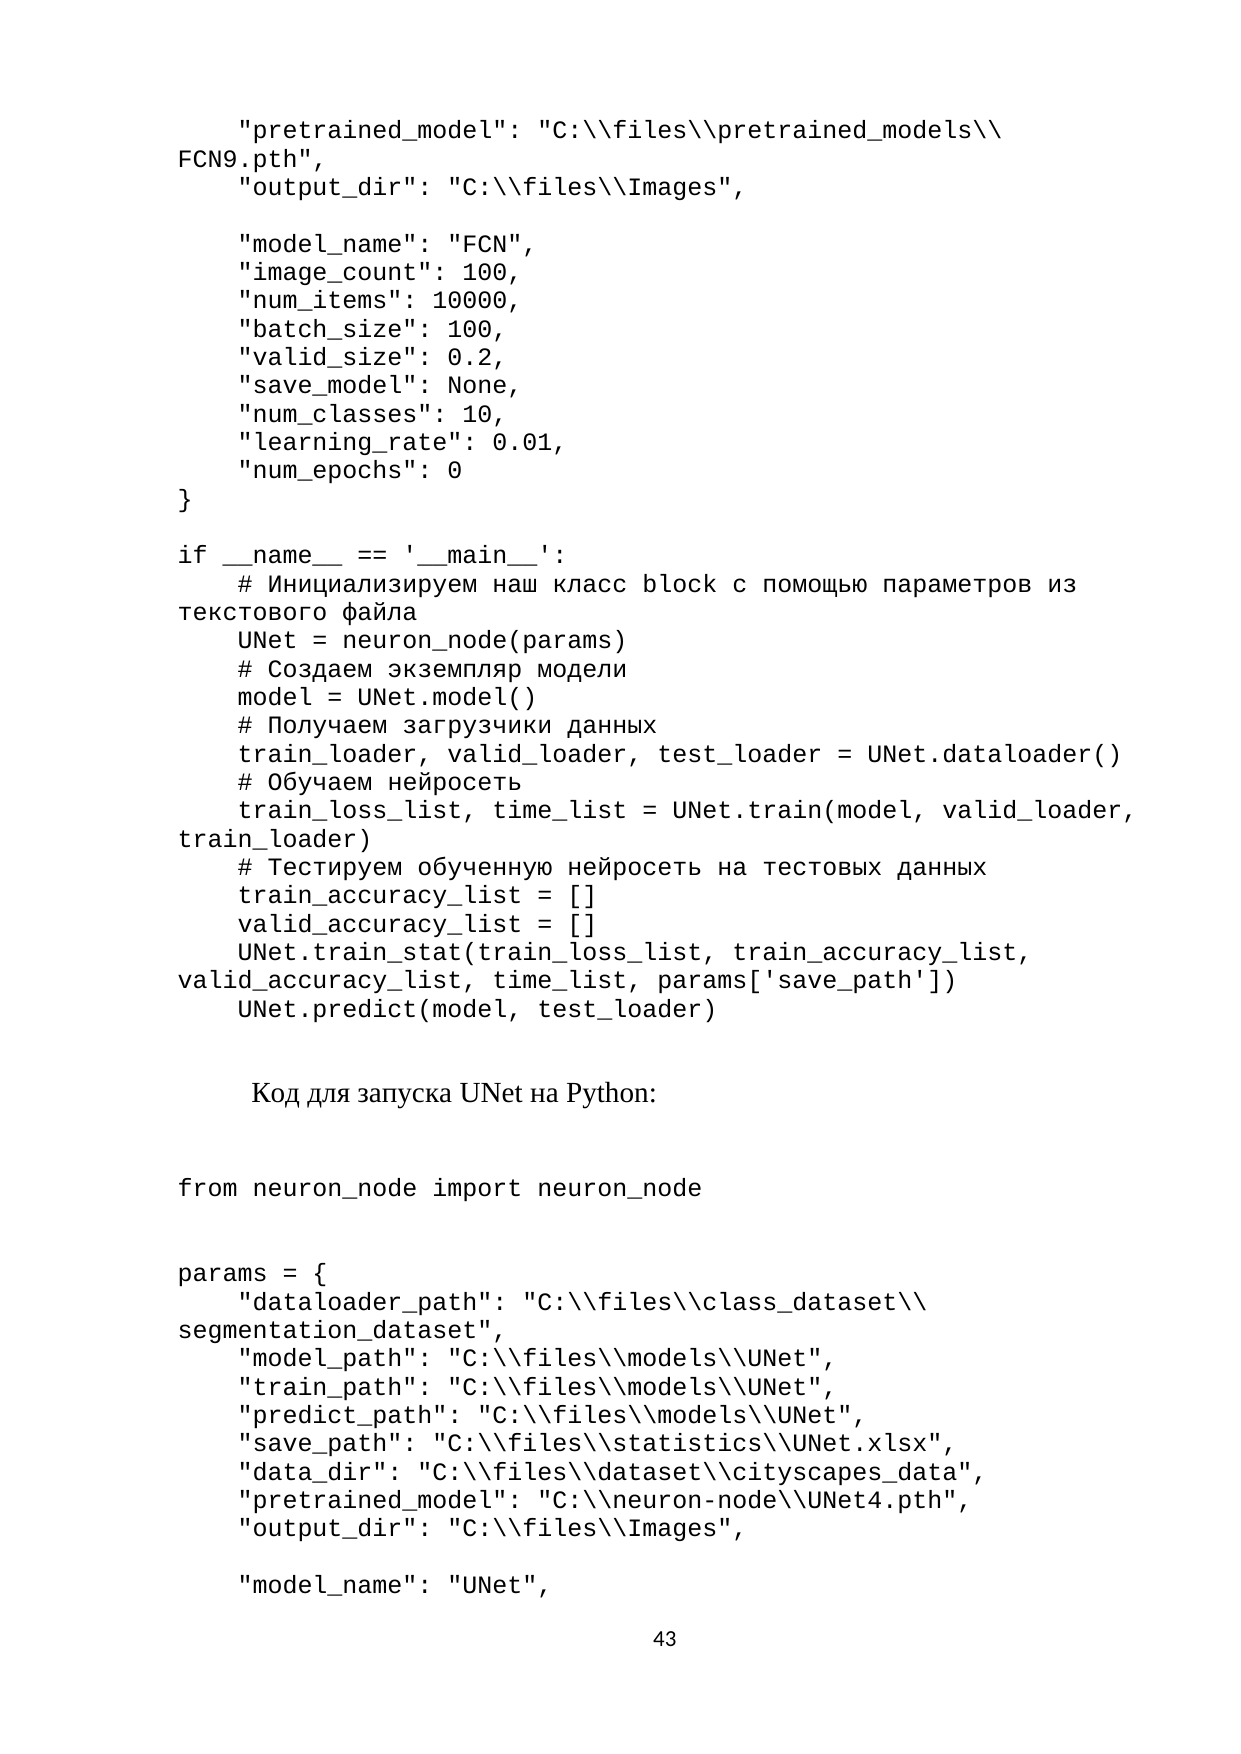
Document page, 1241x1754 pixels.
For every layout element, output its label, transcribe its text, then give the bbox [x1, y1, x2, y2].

text Код для запуска UNet на Python: [177, 1075, 1152, 1109]
text "output_dir": "C:\\files\\Images", [177, 175, 1152, 203]
text # Инициализируем наш класс block с помощью параметров из текстового файла [177, 571, 1152, 628]
text "pretrained_model": "C:\\neuron-node\\UNet4.pth", [177, 1487, 1152, 1516]
text # Обучаем нейросеть [177, 770, 1152, 798]
text "num_epochs": 0 [177, 458, 1152, 486]
text "model_name": "FCN", [177, 231, 1152, 260]
text train_loader, valid_loader, test_loader = UNet.dataloader() [177, 741, 1152, 770]
text # Тестируем обученную нейросеть на тестовых данных [177, 855, 1152, 883]
text if __name__ == '__main__': [177, 543, 1152, 571]
text "output_dir": "C:\\files\\Images", [177, 1516, 1152, 1544]
text "dataloader_path": "C:\\files\\class_dataset\\segmentation_dataset", [177, 1289, 1152, 1346]
text "train_path": "C:\\files\\models\\UNet", [177, 1374, 1152, 1402]
text UNet.train_stat(train_loss_list, train_accuracy_list, valid_accuracy_list, time_list, params['save_path']) [177, 940, 1152, 996]
text train_loss_list, time_list = UNet.train(model, valid_loader, train_loader) [177, 798, 1152, 855]
text "model_path": "C:\\files\\models\\UNet", [177, 1346, 1152, 1374]
text } [177, 486, 1152, 515]
text "data_dir": "C:\\files\\dataset\\cityscapes_data", [177, 1459, 1152, 1487]
text # Получаем загрузчики данных [177, 713, 1152, 741]
text "save_model": None, [177, 373, 1152, 401]
text "model_name": "UNet", [177, 1572, 1152, 1601]
text "image_count": 100, [177, 260, 1152, 288]
text "valid_size": 0.2, [177, 345, 1152, 373]
text "num_items": 10000, [177, 288, 1152, 316]
text "pretrained_model": "C:\\files\\pretrained_models\\FCN9.pth", [177, 118, 1152, 175]
text "num_classes": 10, [177, 401, 1152, 430]
text valid_accuracy_list = [] [177, 911, 1152, 940]
text "save_path": "C:\\files\\statistics\\UNet.xlsx", [177, 1431, 1152, 1459]
text from neuron_node import neuron_node [177, 1176, 1152, 1204]
text UNet.predict(model, test_loader) [177, 996, 1152, 1025]
text "batch_size": 100, [177, 316, 1152, 345]
text "learning_rate": 0.01, [177, 430, 1152, 458]
text train_accuracy_list = [] [177, 883, 1152, 911]
text UNet = neuron_node(params) [177, 628, 1152, 656]
text params = { [177, 1261, 1152, 1289]
text "predict_path": "C:\\files\\models\\UNet", [177, 1402, 1152, 1431]
text model = UNet.model() [177, 685, 1152, 713]
text # Создаем экземпляр модели [177, 656, 1152, 685]
